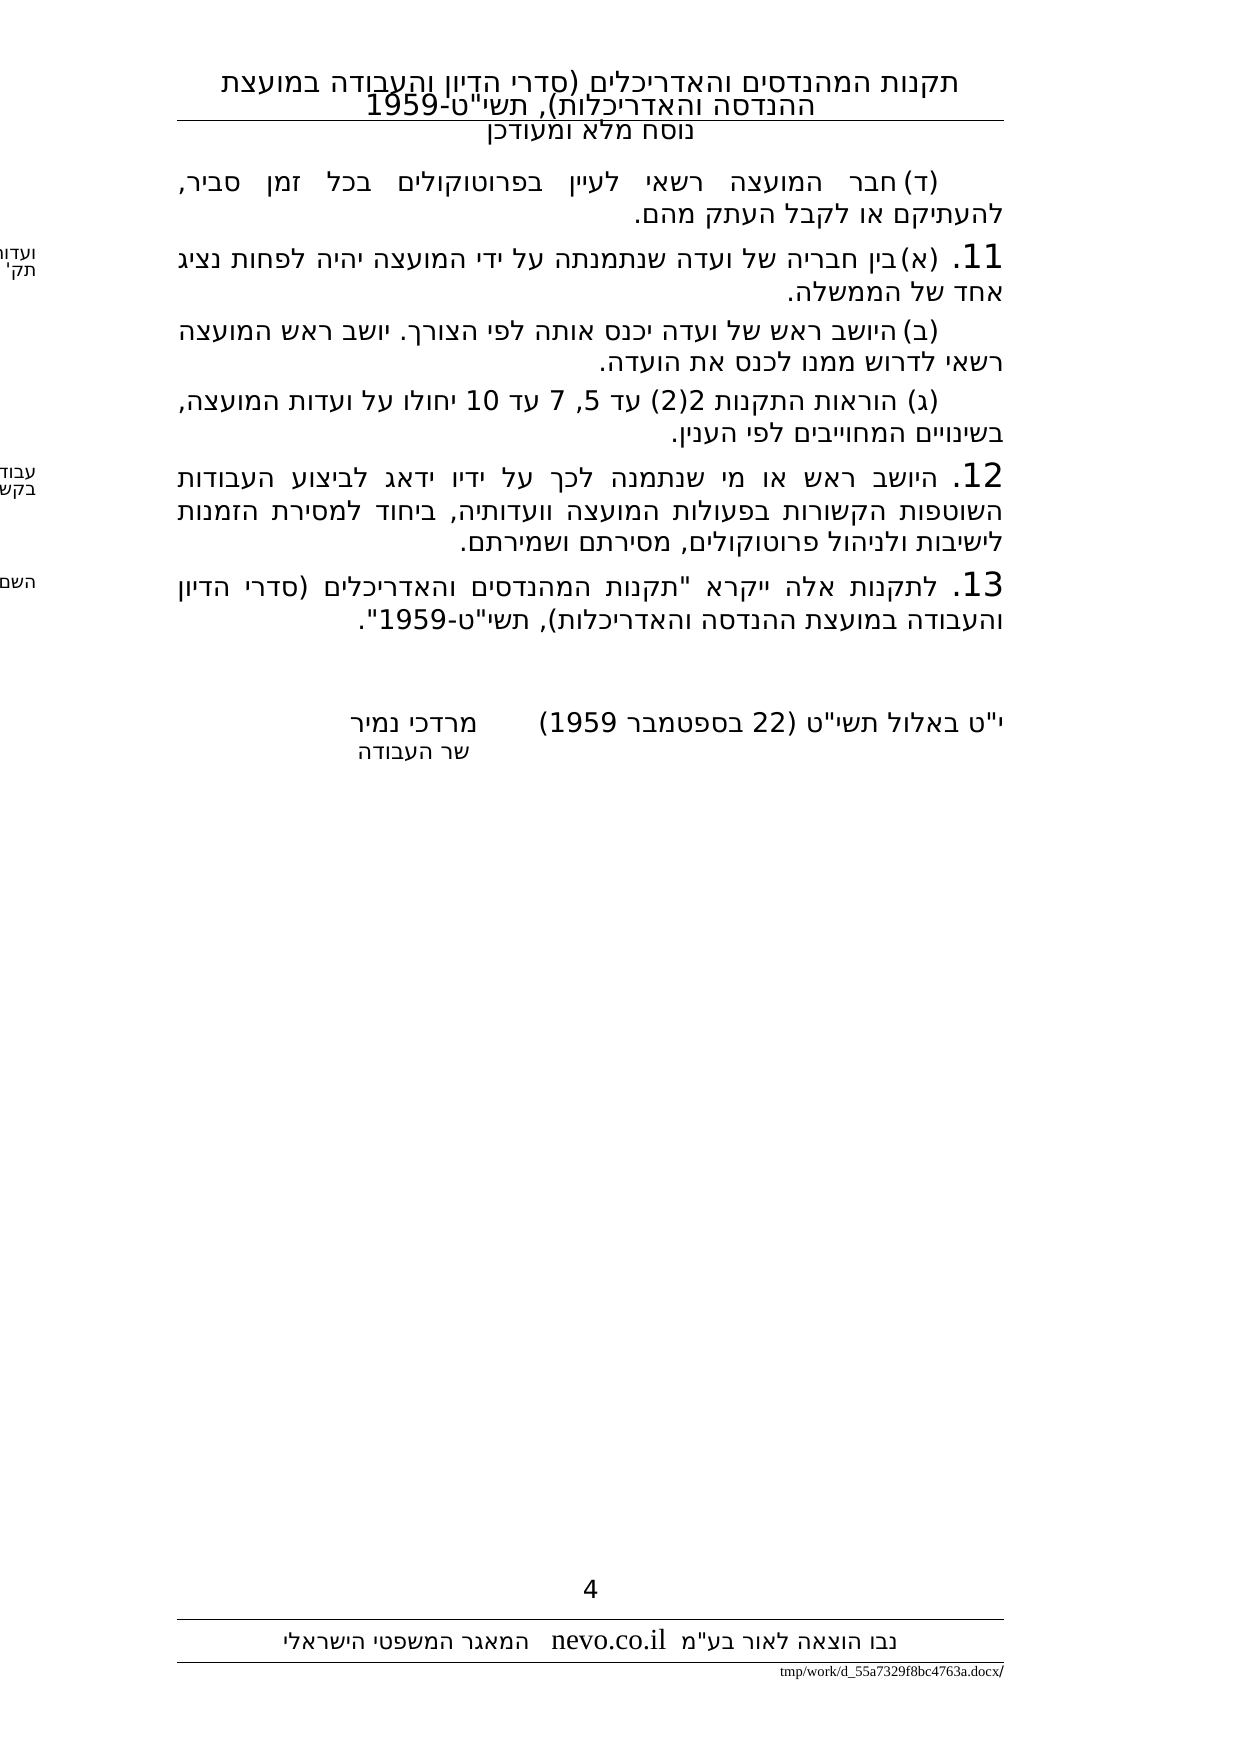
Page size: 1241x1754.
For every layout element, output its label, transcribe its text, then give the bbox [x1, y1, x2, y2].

text (ד) חבר המועצה רשאי לעיין בפרוטוקולים בכל זמן סביר, להעתיקם או לקבל העתק מהם. [177, 167, 1004, 230]
text 12. היושב ראש או מי שנתמנה לכך על ידיו ידאג לביצוע העבודות השוטפות הקשורות בפעולות המועצה וועדותיה, ביחוד למסירת הזמנות לישיבות ולניהול פרוטוקולים, מסירתם ושמירתם. [177, 456, 1004, 558]
text 11. (א) בין חבריה של ועדה שנתמנתה על ידי המועצה יהיה לפחות נציג אחד של הממשלה. [177, 237, 1004, 308]
text 13. לתקנות אלה ייקרא "תקנות המהנדסים והאדריכלים (סדרי הדיון והעבודה במועצת ההנדסה והאדריכלות), תשי"ט-1959". [177, 566, 1004, 636]
text שר העבודה [177, 738, 1004, 765]
text (ב) היושב ראש של ועדה יכנס אותה לפי הצורך. יושב ראש המועצה רשאי לדרוש ממנו לכנס את הועדה. [177, 315, 1004, 378]
text י"ט באלול תשי"ט (22 בספטמבר 1959) מרדכי נמיר [177, 707, 1004, 738]
text (ג) הוראות התקנות 2(2) עד 5, 7 עד 10 יחולו על ועדות המועצה, בשינויים המחוייבים לפי הענין. [177, 386, 1004, 449]
